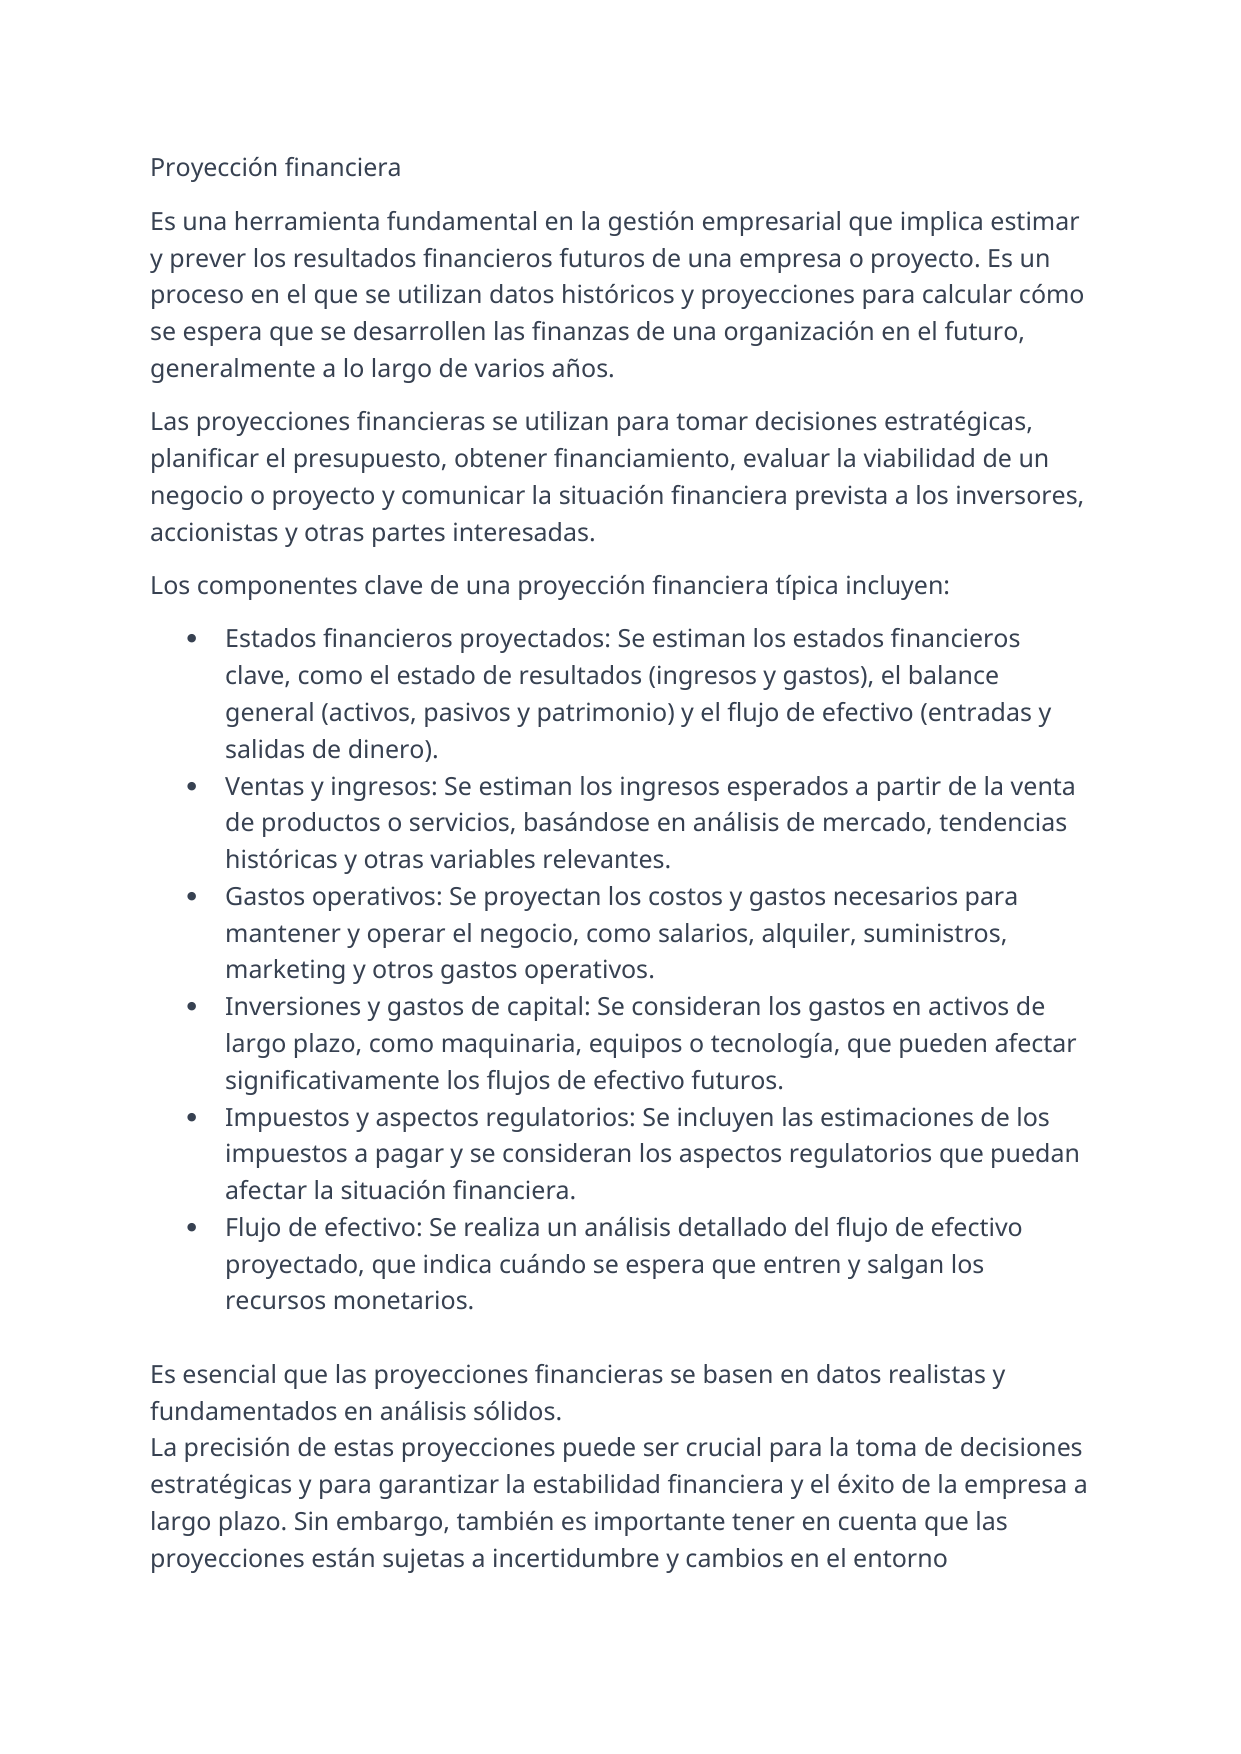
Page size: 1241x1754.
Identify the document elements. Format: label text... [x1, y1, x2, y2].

text Los componentes clave de una proyección financiera típica incluyen: [150, 568, 1090, 602]
text Es esencial que las proyecciones financieras se basen en datos realistas y fundamentados en análisis sólidos. [150, 1357, 1090, 1427]
list Gastos operativos: Se proyectan los costos y gastos necesarios para mantener y operar el negocio, como salarios, alquiler, suministros, marketing y otros gastos operativos. [187, 878, 1090, 986]
list Estados financieros proyectados: Se estiman los estados financieros clave, como el estado de resultados (ingresos y gastos), el balance general (activos, pasivos y patrimonio) y el flujo de efectivo (entradas y salidas de dinero). [187, 621, 1090, 766]
list Ventas y ingresos: Se estiman los ingresos esperados a partir de la venta de productos o servicios, basándose en análisis de mercado, tendencias históricas y otras variables relevantes. [187, 768, 1090, 876]
text Las proyecciones financieras se utilizan para tomar decisiones estratégicas, planificar el presupuesto, obtener financiamiento, evaluar la viabilidad de un negocio o proyecto y comunicar la situación financiera prevista a los inversores, accionistas y otras partes interesadas. [150, 404, 1090, 548]
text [150, 1430, 1090, 1574]
text Proyección financiera [150, 150, 1090, 184]
text Es una herramienta fundamental en la gestión empresarial que implica estimar y prever los resultados financieros futuros de una empresa o proyecto. Es un proceso en el que se utilizan datos históricos y proyecciones para calcular cómo se espera que se desarrollen las finanzas de una organización en el futuro, generalmente a lo largo de varios años. [150, 203, 1090, 384]
list Flujo de efectivo: Se realiza un análisis detallado del flujo de efectivo proyectado, que indica cuándo se espera que entren y salgan los recursos monetarios. [187, 1209, 1090, 1317]
list Inversiones y gastos de capital: Se consideran los gastos en activos de largo plazo, como maquinaria, equipos o tecnología, que pueden afectar significativamente los flujos de efectivo futuros. [187, 989, 1090, 1096]
list Impuestos y aspectos regulatorios: Se incluyen las estimaciones de los impuestos a pagar y se consideran los aspectos regulatorios que puedan afectar la situación financiera. [187, 1099, 1090, 1207]
